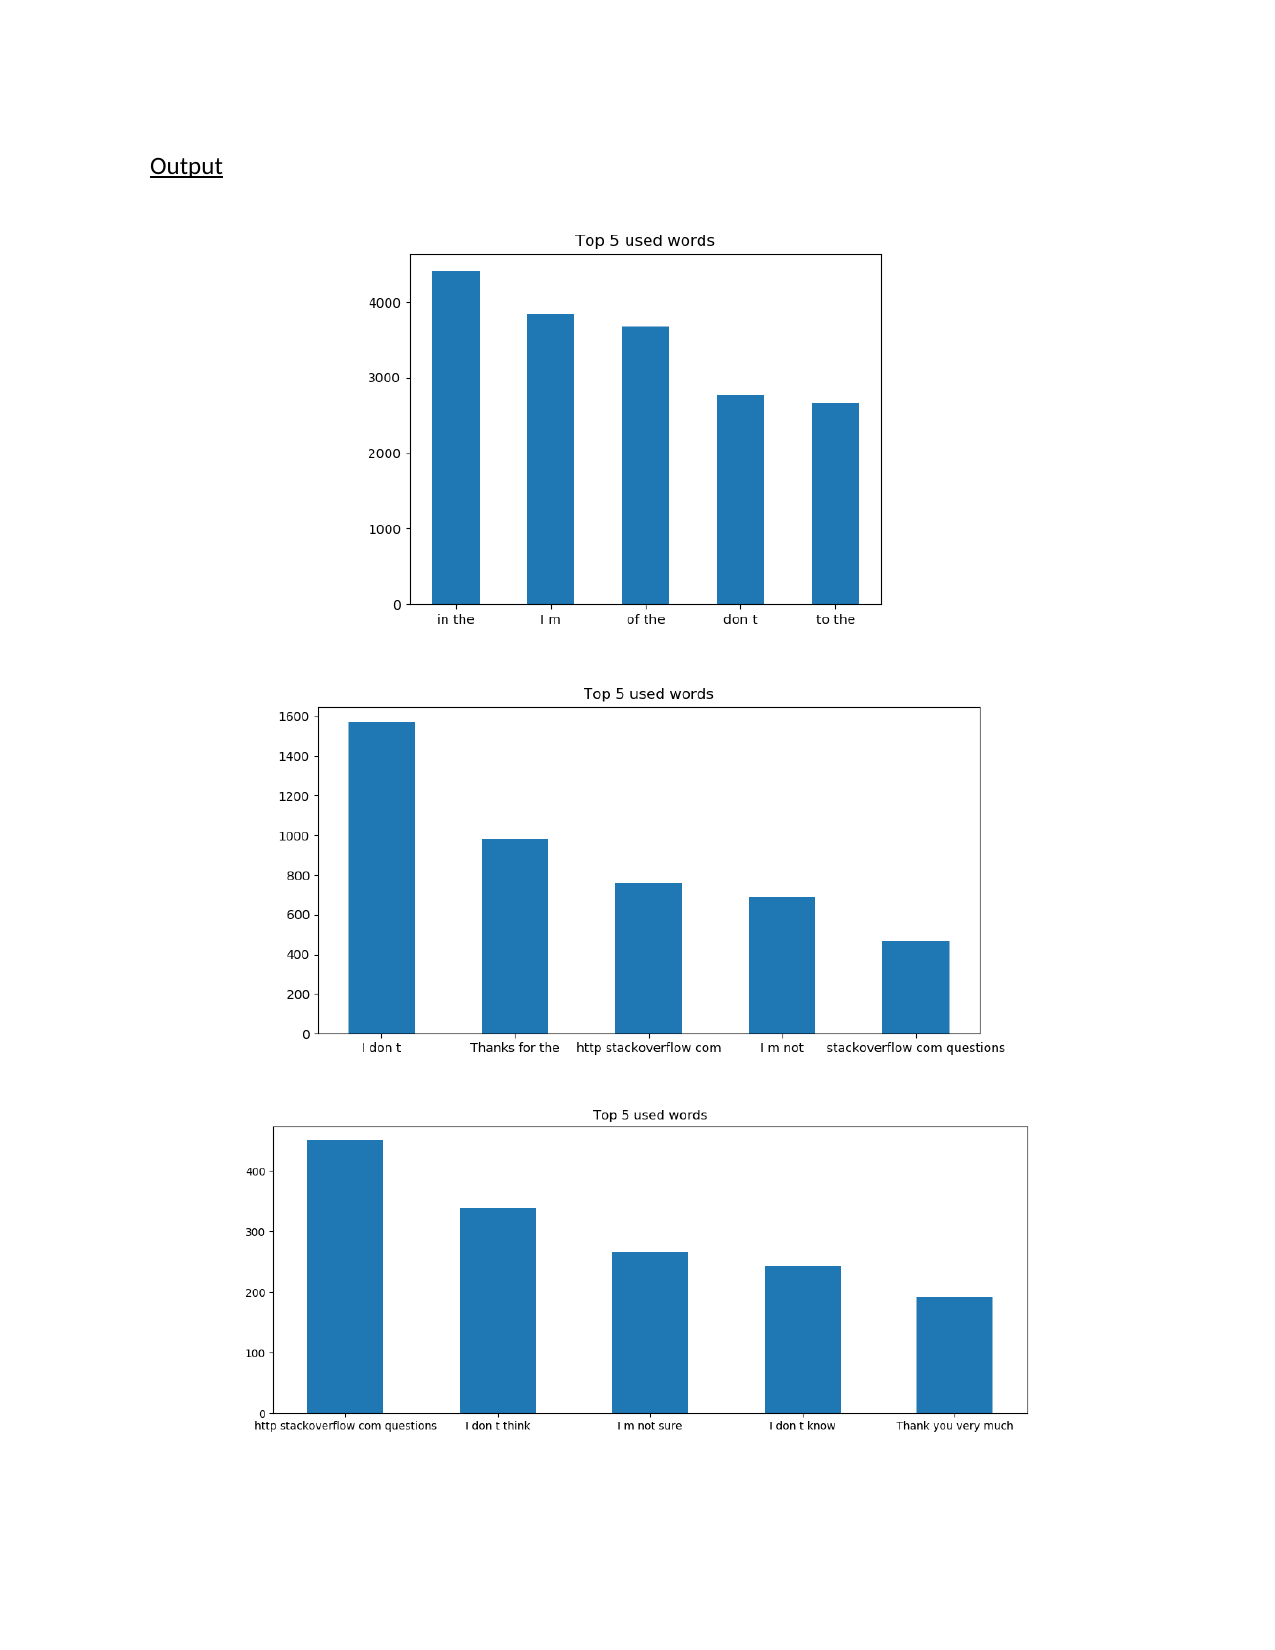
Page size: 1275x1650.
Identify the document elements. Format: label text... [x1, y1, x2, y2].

text Output [150, 150, 1125, 181]
picture [334, 199, 941, 654]
picture [151, 1081, 1124, 1454]
picture [211, 656, 1064, 1080]
